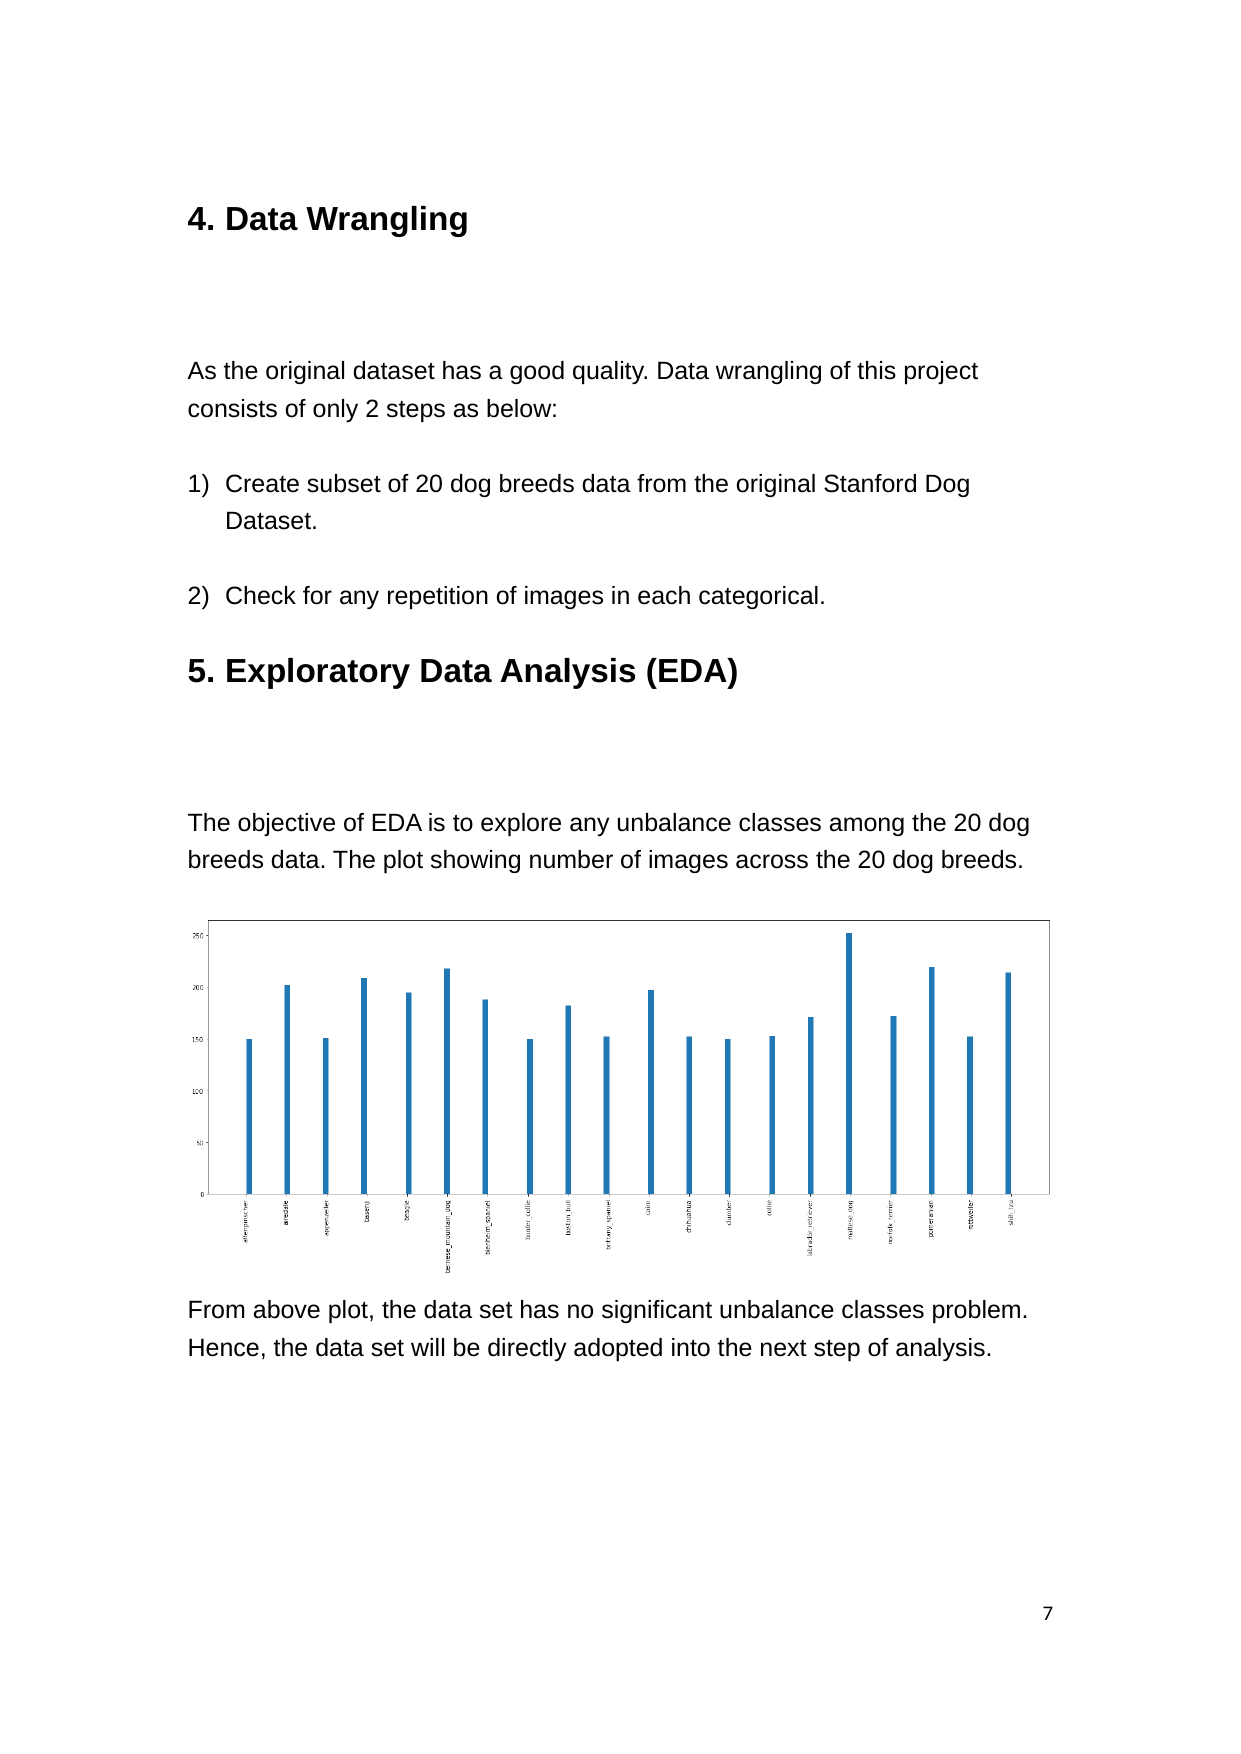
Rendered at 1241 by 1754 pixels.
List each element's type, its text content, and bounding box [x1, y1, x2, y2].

list Check for any repetition of images in each categorical. [187, 577, 1053, 614]
list Create subset of 20 dog breeds data from the original Stanford Dog Dataset. [187, 464, 1053, 539]
text From above plot, the data set has no significant unbalance classes problem. Hence, the data set will be directly adopted into the next step of analysis. [187, 1291, 1053, 1366]
subtitle Data Wrangling [187, 181, 1053, 256]
picture [187, 916, 1053, 1276]
text As the original dataset has a good quality. Data wrangling of this project consists of only 2 steps as below: [187, 352, 1053, 427]
subtitle Exploratory Data Analysis (EDA) [187, 633, 1053, 708]
text The objective of EDA is to explore any unbalance classes among the 20 dog breeds data. The plot showing number of images across the 20 dog breeds. [187, 804, 1053, 879]
